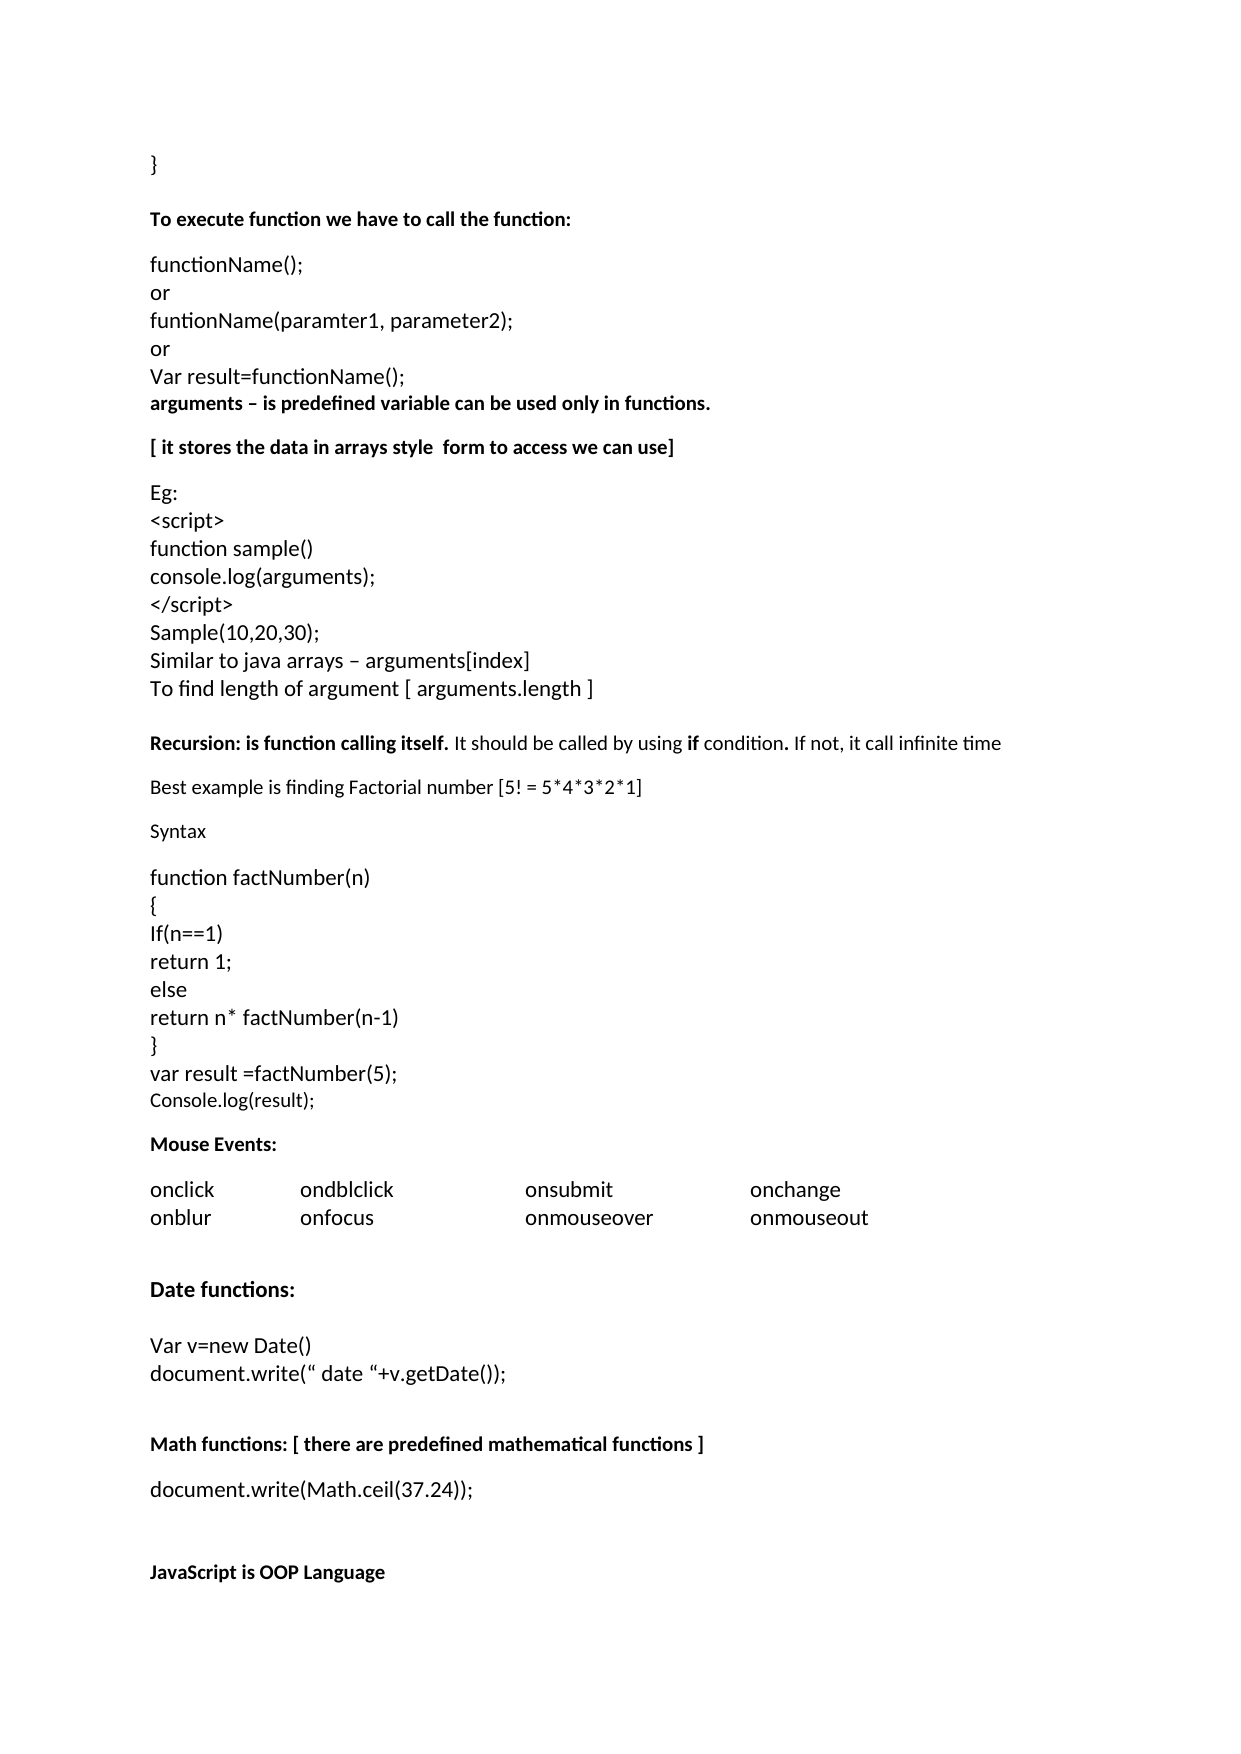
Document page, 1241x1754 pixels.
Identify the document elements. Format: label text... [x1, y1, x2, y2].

text } [150, 150, 1090, 178]
text [ it stores the data in arrays style form to access we can use] [150, 434, 1090, 460]
text document.write(“ date “+v.getDate()); [150, 1359, 1090, 1387]
text Date functions: [150, 1275, 1090, 1303]
text return n* factNumber(n-1) [150, 1003, 1090, 1031]
text Mouse Events: [150, 1131, 1090, 1156]
text var result =factNumber(5); [150, 1059, 1090, 1087]
text Var v=new Date() [150, 1331, 1090, 1359]
text funtionName(paramter1, parameter2); [150, 306, 1090, 334]
text Best example is finding Factorial number [5! = 5*4*3*2*1] [150, 774, 1090, 800]
text Syntax [150, 819, 1090, 844]
text If(n==1) [150, 919, 1090, 947]
text functionName(); [150, 250, 1090, 278]
text </script> [150, 590, 1090, 618]
text document.write(Math.ceil(37.24)); [150, 1475, 1090, 1503]
text function factNumber(n) [150, 863, 1090, 891]
text Recursion: is function calling itself. It should be called by using if condition. If not, it call infinite time [150, 731, 1090, 756]
text Similar to java arrays – arguments[index] [150, 646, 1090, 674]
text Eg: [150, 478, 1090, 506]
text { [150, 891, 1090, 919]
text console.log(arguments); [150, 562, 1090, 590]
text To execute function we have to call the function: [150, 206, 1090, 231]
text onblur onfocus onmouseover onmouseout [150, 1203, 1090, 1231]
text Math functions: [ there are predefined mathematical functions ] [150, 1431, 1090, 1457]
text onclick ondblclick onsubmit onchange [150, 1175, 1090, 1203]
text } [150, 1031, 1090, 1059]
text Var result=functionName(); [150, 362, 1090, 390]
text return 1; [150, 947, 1090, 975]
text function sample() [150, 534, 1090, 562]
text To find length of argument [ arguments.length ] [150, 674, 1090, 702]
text Sample(10,20,30); [150, 618, 1090, 646]
text or [150, 334, 1090, 362]
text JavaScript is OOP Language [150, 1559, 1090, 1585]
text or [150, 278, 1090, 306]
text <script> [150, 506, 1090, 534]
text else [150, 975, 1090, 1003]
text Console.log(result); [150, 1087, 1090, 1112]
text arguments – is predefined variable can be used only in functions. [150, 390, 1090, 416]
